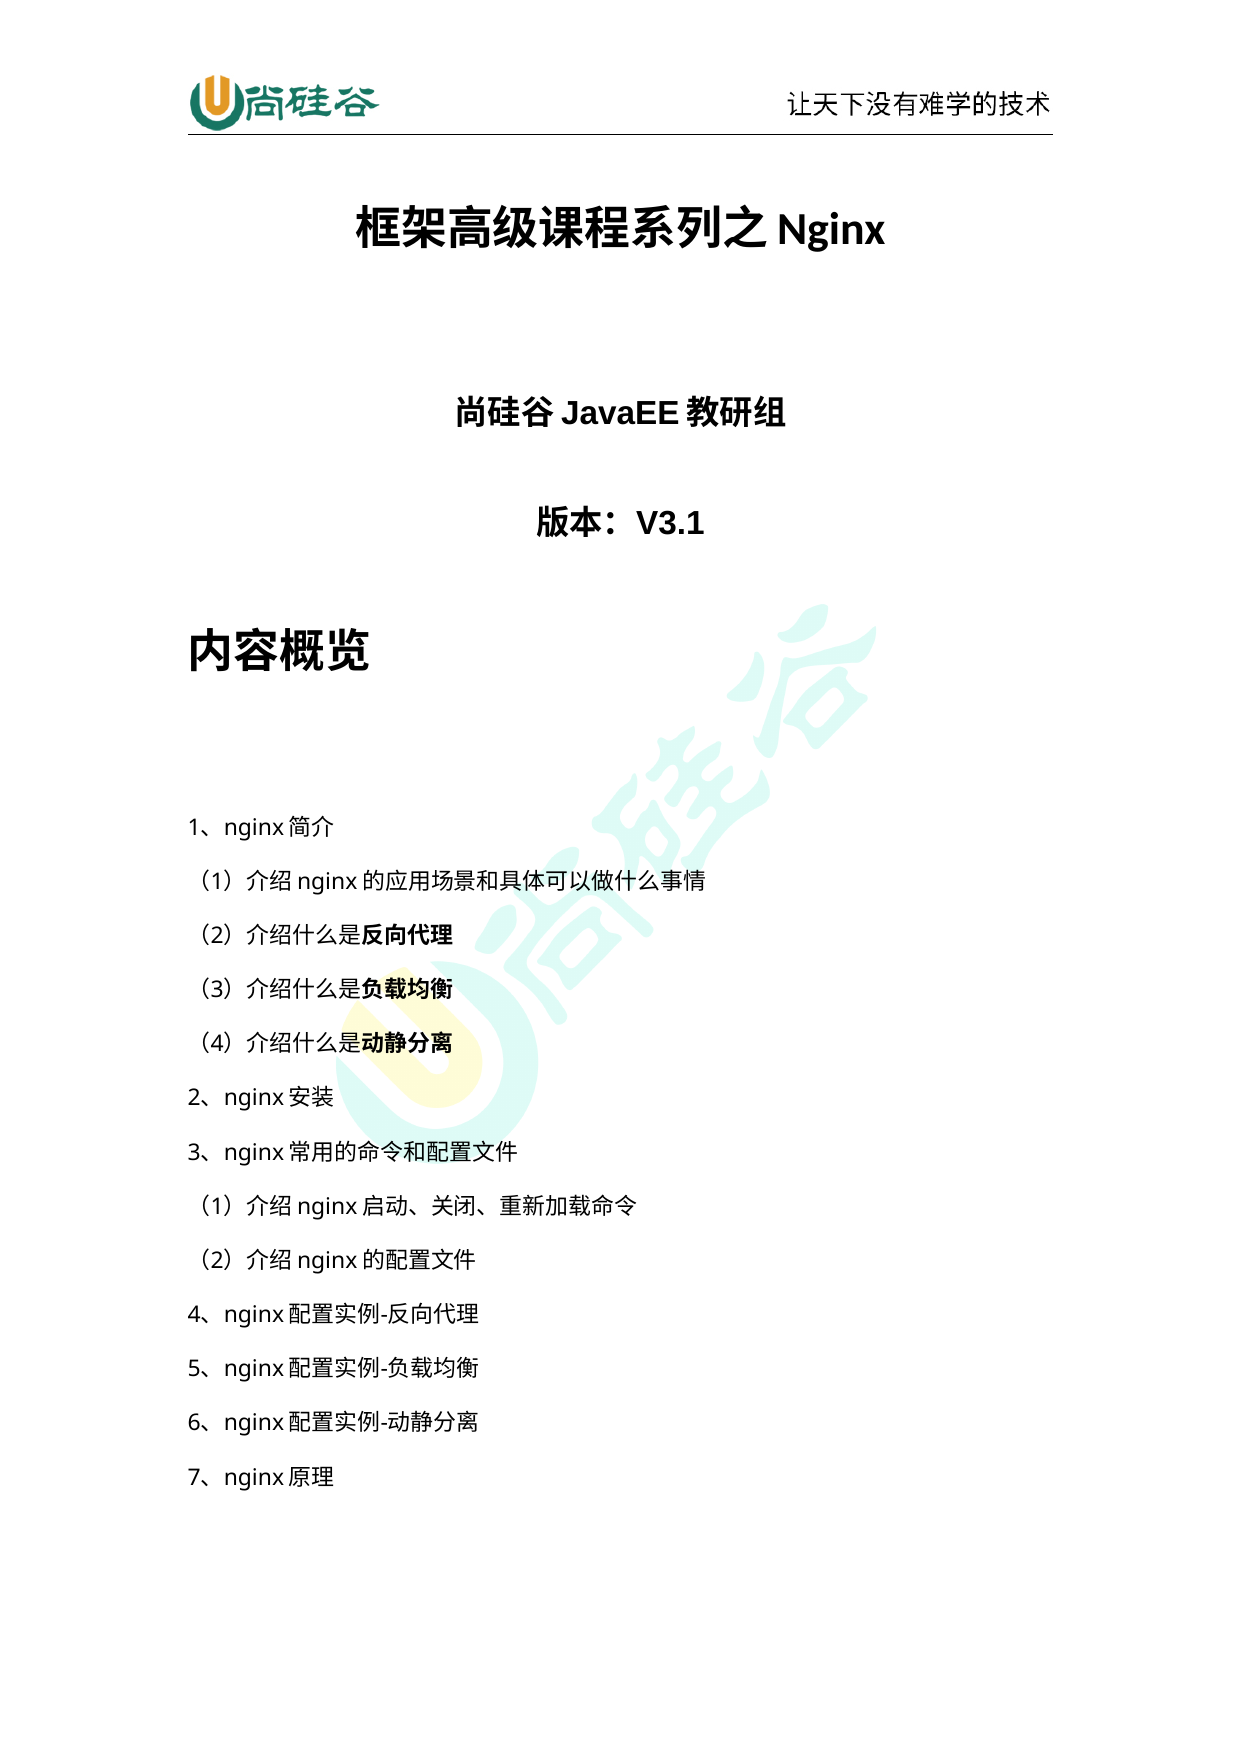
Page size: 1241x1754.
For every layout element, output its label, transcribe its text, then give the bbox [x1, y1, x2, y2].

text 4、nginx配置实例-反向代理 [187, 1296, 1053, 1329]
text 5、nginx配置实例-负载均衡 [187, 1350, 1053, 1383]
subtitle 框架高级课程系列之Nginx [187, 192, 1053, 258]
text （2）介绍nginx的配置文件 [187, 1242, 1053, 1275]
text 7、nginx原理 [187, 1458, 1053, 1492]
subtitle 内容概览 [187, 614, 1053, 681]
text 1、nginx简介 [187, 808, 1053, 842]
text 3、nginx常用的命令和配置文件 [187, 1133, 1053, 1167]
picture [187, 73, 1053, 132]
text （4）介绍什么是动静分离 [187, 1025, 1053, 1058]
text （3）介绍什么是负载均衡 [187, 971, 1053, 1004]
text 6、nginx配置实例-动静分离 [187, 1404, 1053, 1438]
subtitle 尚硅谷JavaEE教研组 [187, 386, 1053, 434]
text （1）介绍nginx启动、关闭、重新加载命令 [187, 1188, 1053, 1221]
subtitle 版本：V3.1 [187, 496, 1053, 544]
text 2、nginx安装 [187, 1079, 1053, 1113]
text （2）介绍什么是反向代理 [187, 917, 1053, 950]
text （1）介绍nginx的应用场景和具体可以做什么事情 [187, 863, 1053, 896]
